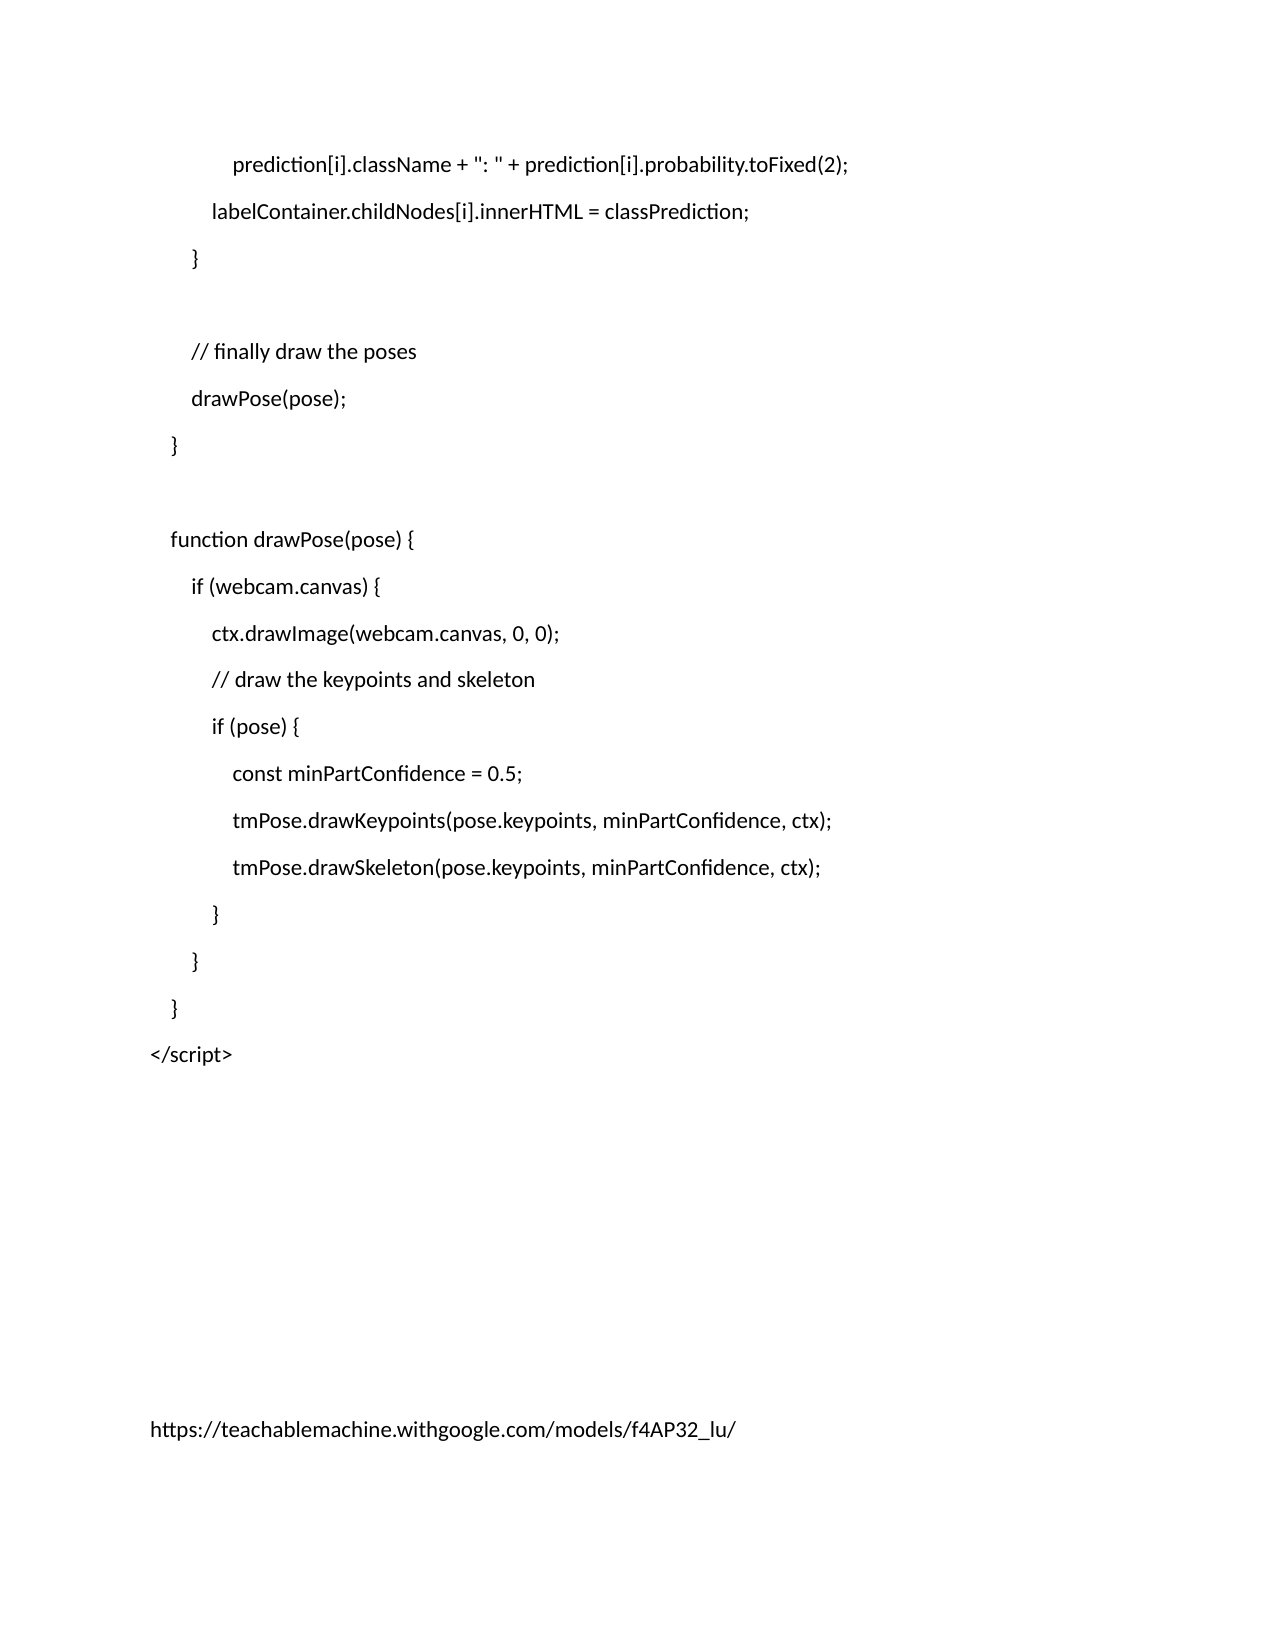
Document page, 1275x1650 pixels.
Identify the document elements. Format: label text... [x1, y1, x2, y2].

text prediction[i].className + ": " + prediction[i].probability.toFixed(2); [150, 150, 1125, 178]
text function drawPose(pose) { [150, 525, 1125, 553]
text } [150, 994, 1125, 1022]
text tmPose.drawSkeleton(pose.keypoints, minPartConfidence, ctx); [150, 853, 1125, 881]
text const minPartConfidence = 0.5; [150, 759, 1125, 787]
text if (pose) { [150, 712, 1125, 741]
text if (webcam.canvas) { [150, 572, 1125, 600]
text } [150, 947, 1125, 975]
text // finally draw the poses [150, 337, 1125, 366]
text } [150, 431, 1125, 459]
text https://teachablemachine.withgoogle.com/models/f4AP32_lu/ [150, 1416, 1125, 1444]
text // draw the keypoints and skeleton [150, 666, 1125, 694]
text tmPose.drawKeypoints(pose.keypoints, minPartConfidence, ctx); [150, 806, 1125, 834]
text labelContainer.childNodes[i].innerHTML = classPrediction; [150, 197, 1125, 225]
text ctx.drawImage(webcam.canvas, 0, 0); [150, 619, 1125, 647]
text </script> [150, 1041, 1125, 1069]
text } [150, 244, 1125, 272]
text } [150, 900, 1125, 928]
text drawPose(pose); [150, 384, 1125, 412]
